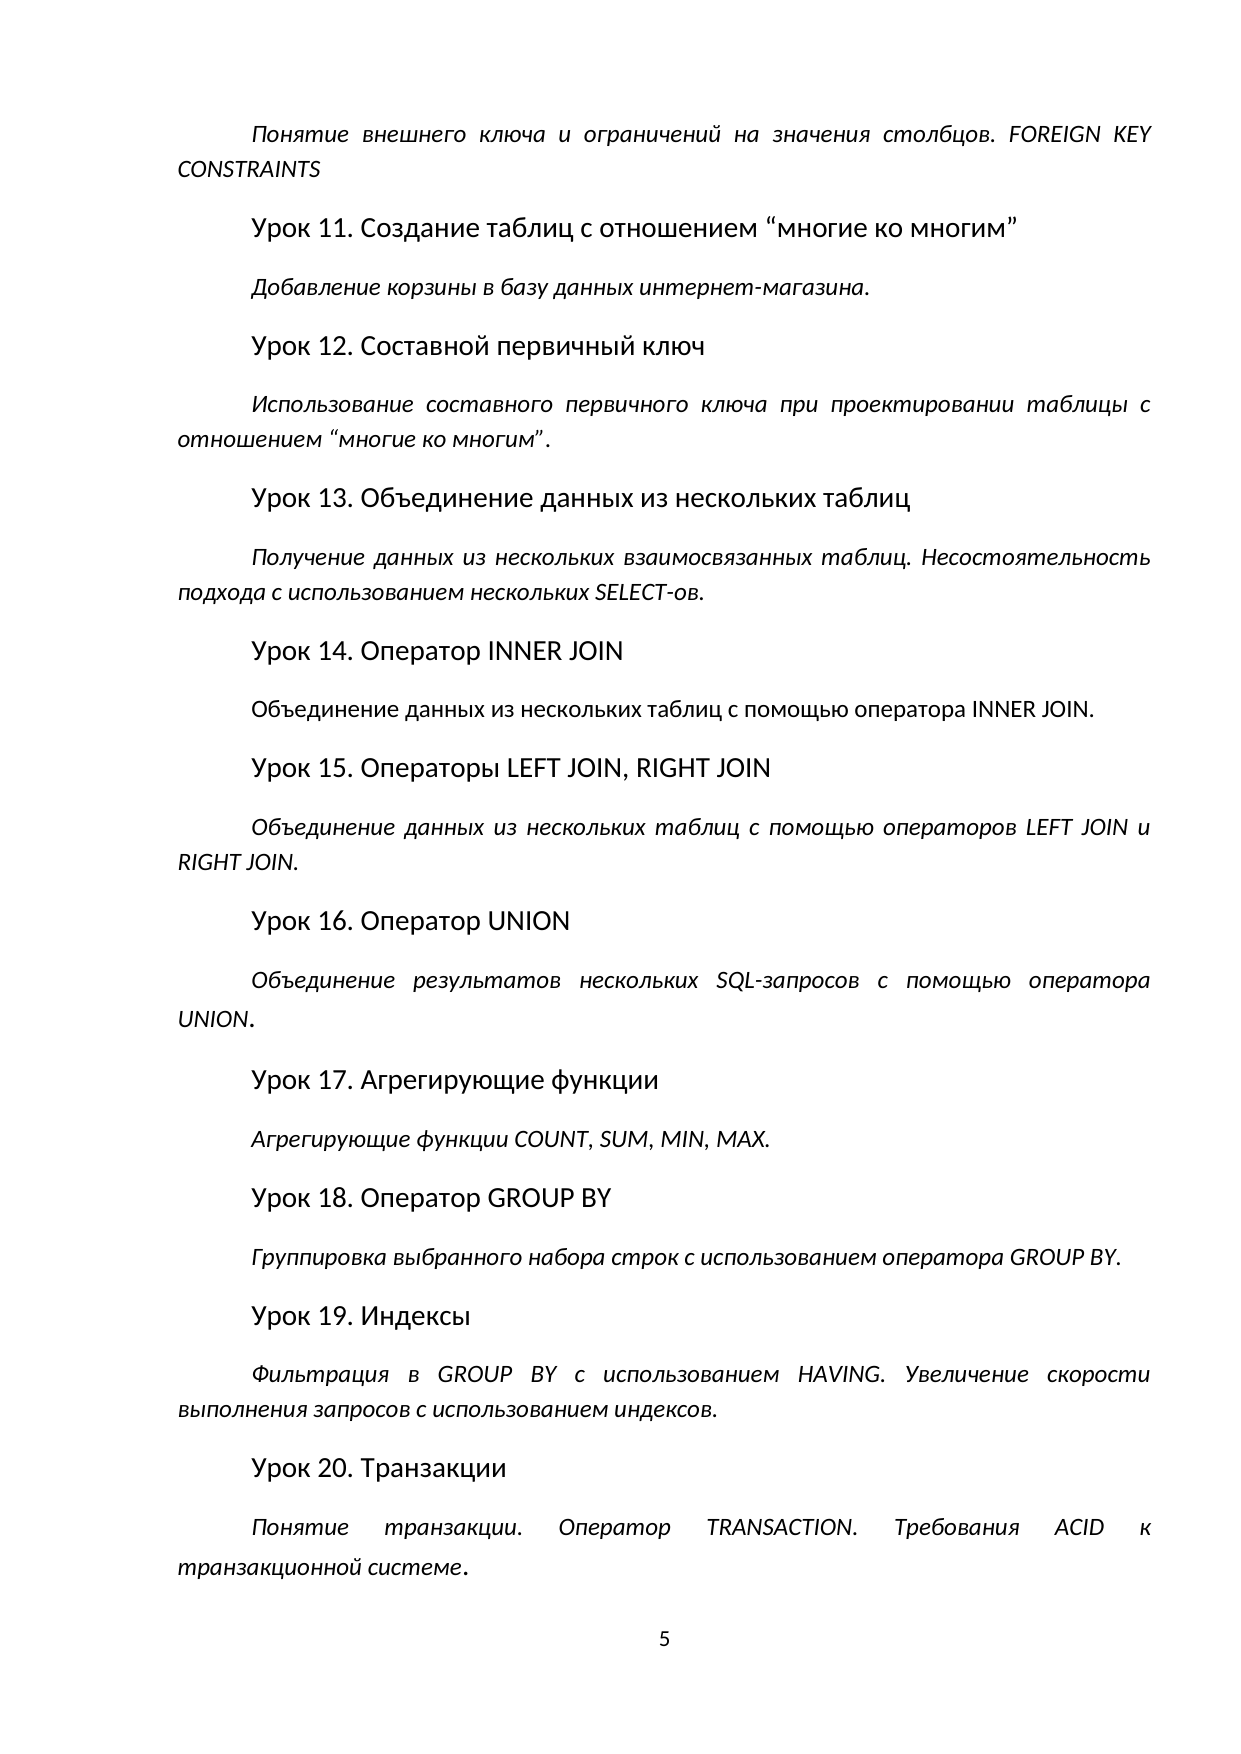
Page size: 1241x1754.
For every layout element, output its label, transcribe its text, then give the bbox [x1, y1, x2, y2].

text Урок 19. Индексы [177, 1297, 1152, 1332]
text Урок 20. Транзакции [177, 1449, 1152, 1485]
text Урок 17. Агрегирующие функции [177, 1061, 1152, 1097]
text Урок 18. Оператор GROUP BY [177, 1179, 1152, 1214]
text Использование составного первичного ключа при проектировании таблицы с отношением “многие ко многим”. [177, 388, 1152, 454]
text Понятие внешнего ключа и ограничений на значения столбцов. FOREIGN KEY CONSTRAINTS [177, 118, 1152, 184]
text Получение данных из нескольких взаимосвязанных таблиц. Несостоятельность подхода с использованием нескольких SELECT-ов. [177, 541, 1152, 606]
text Объединение данных из нескольких таблиц с помощью оператора INNER JOIN. [177, 693, 1152, 724]
text Урок 13. Объединение данных из нескольких таблиц [177, 479, 1152, 515]
text Объединение результатов нескольких SQL-запросов с помощью оператора UNION. [177, 964, 1152, 1035]
text Урок 16. Оператор UNION [177, 902, 1152, 938]
text Понятие транзакции. Оператор TRANSACTION. Требования ACID к транзакционной системе. [177, 1511, 1152, 1582]
text Группировка выбранного набора строк с использованием оператора GROUP BY. [177, 1241, 1152, 1271]
text Урок 15. Операторы LEFT JOIN, RIGHT JOIN [177, 749, 1152, 785]
text Агрегирующие функции COUNT, SUM, MIN, MAX. [177, 1123, 1152, 1154]
text Добавление корзины в базу данных интернет-магазина. [177, 271, 1152, 301]
text Фильтрация в GROUP BY с использованием HAVING. Увеличение скорости выполнения запросов с использованием индексов. [177, 1358, 1152, 1424]
text Урок 11. Создание таблиц с отношением “многие ко многим” [177, 209, 1152, 244]
text Объединение данных из нескольких таблиц с помощью операторов LEFT JOIN и RIGHT JOIN. [177, 811, 1152, 877]
text Урок 12. Составной первичный ключ [177, 327, 1152, 362]
text Урок 14. Оператор INNER JOIN [177, 632, 1152, 667]
